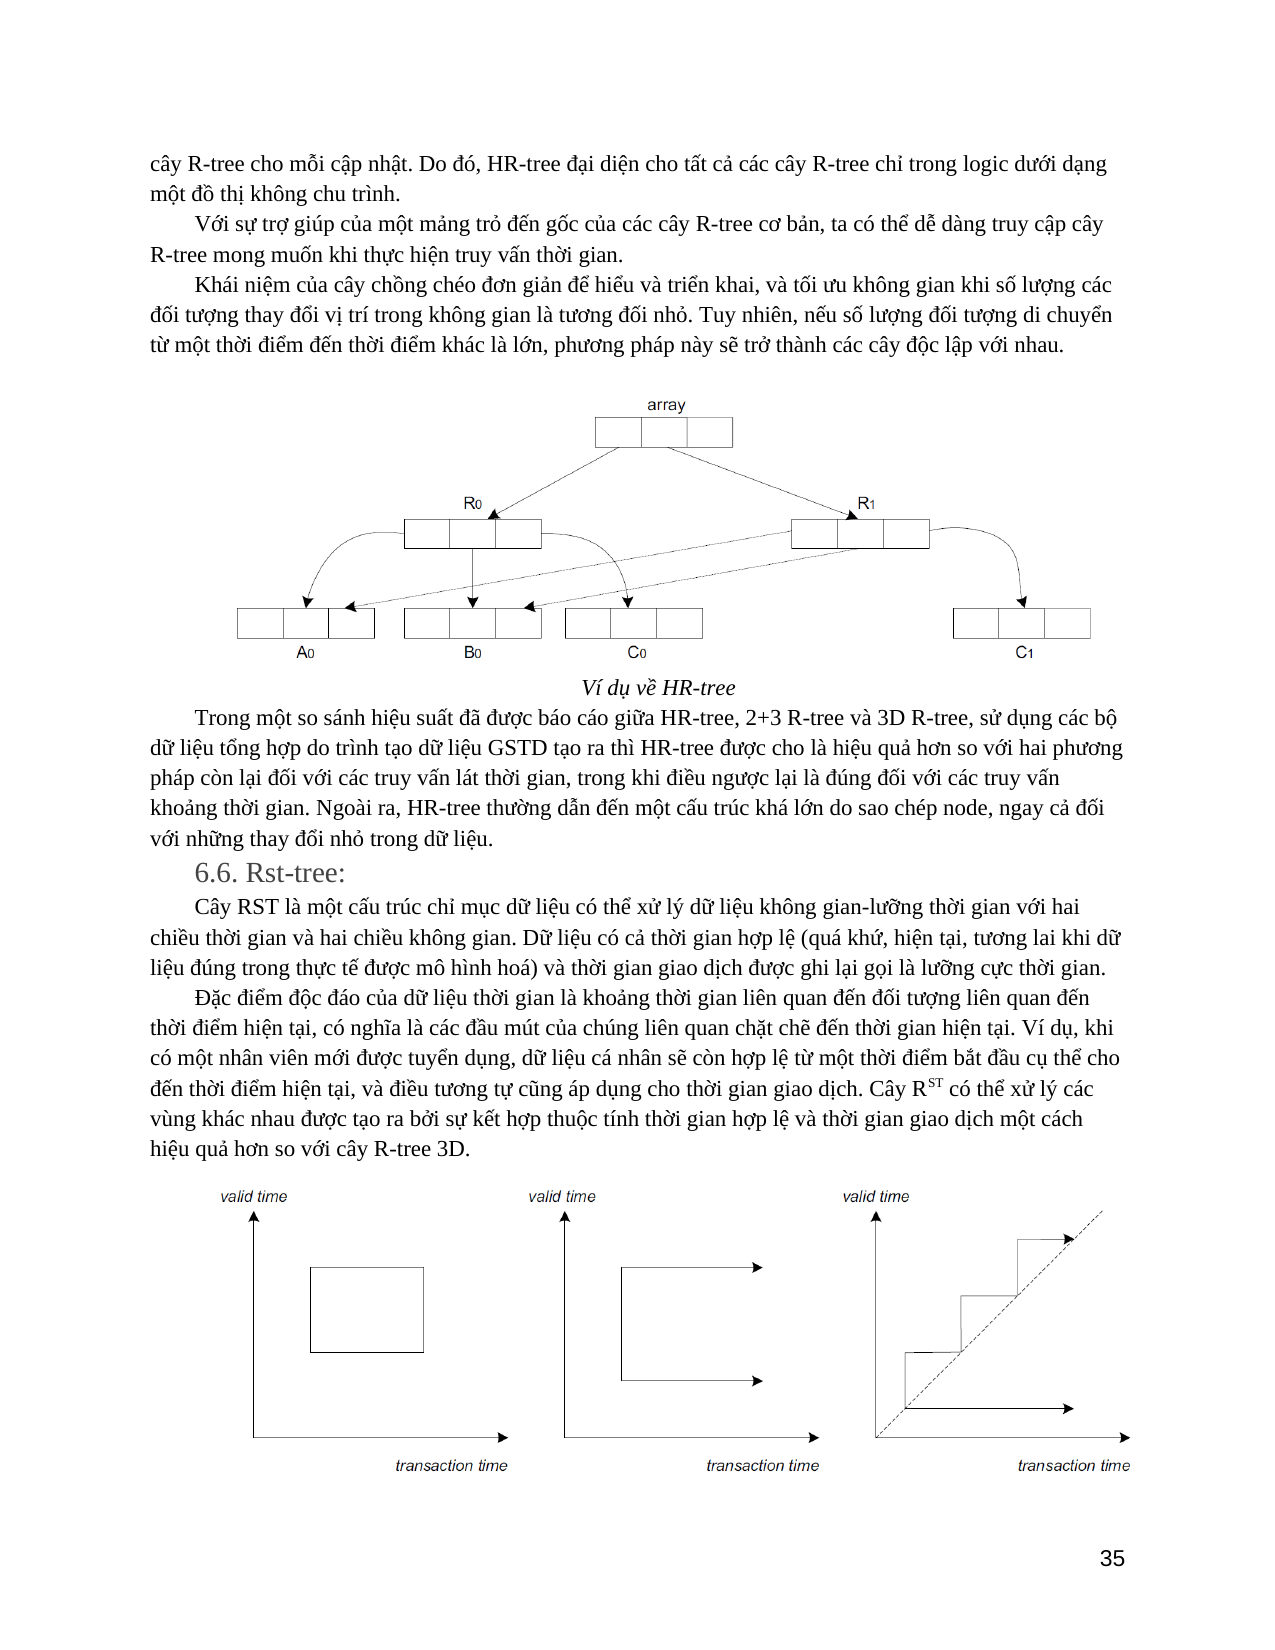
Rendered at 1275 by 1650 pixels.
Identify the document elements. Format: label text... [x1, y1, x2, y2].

text Cây RST là một cấu trúc chỉ mục dữ liệu có thể xử lý dữ liệu không gian-lưỡng thời gian với hai chiều thời gian và hai chiều không gian. Dữ liệu có cả thời gian hợp lệ (quá khứ, hiện tại, tương lai khi dữ liệu đúng trong thực tế được mô hình hoá) và thời gian giao dịch được ghi lại gọi là lưỡng cực thời gian. [150, 893, 1125, 980]
picture [194, 1165, 1170, 1480]
picture [194, 361, 1170, 670]
text Trong một so sánh hiệu suất đã được báo cáo giữa HR-tree, 2+3 R-tree và 3D R-tree, sử dụng các bộ dữ liệu tổng hợp do trình tạo dữ liệu GSTD tạo ra thì HR-tree được cho là hiệu quả hơn so với hai phương pháp còn lại đối với các truy vấn lát thời gian, trong khi điều ngược lại là đúng đối với các truy vấn khoảng thời gian. Ngoài ra, HR-tree thường dẫn đến một cấu trúc khá lớn do sao chép node, ngay cả đối với những thay đổi nhỏ trong dữ liệu. [150, 704, 1125, 851]
text Với sự trợ giúp của một mảng trỏ đến gốc của các cây R-tree cơ bản, ta có thể dễ dàng truy cập cây R-tree mong muốn khi thực hiện truy vấn thời gian. [150, 210, 1125, 267]
subtitle 6.6. Rst-tree: [150, 855, 1125, 888]
text Khái niệm của cây chồng chéo đơn giản để hiểu và triển khai, và tối ưu không gian khi số lượng các đối tượng thay đổi vị trí trong không gian là tương đối nhỏ. Tuy nhiên, nếu số lượng đối tượng di chuyển từ một thời điểm đến thời điểm khác là lớn, phương pháp này sẽ trở thành các cây độc lập với nhau. [150, 271, 1125, 358]
text Ví dụ về HR-tree [150, 674, 1125, 700]
text Đặc điểm độc đáo của dữ liệu thời gian là khoảng thời gian liên quan đến đối tượng liên quan đến thời điểm hiện tại, có nghĩa là các đầu mút của chúng liên quan chặt chẽ đến thời gian hiện tại. Ví dụ, khi có một nhân viên mới được tuyển dụng, dữ liệu cá nhân sẽ còn hợp lệ từ một thời điểm bắt đầu cụ thể cho đến thời điểm hiện tại, và điều tương tự cũng áp dụng cho thời gian giao dịch. Cây RST có thể xử lý các vùng khác nhau được tạo ra bởi sự kết hợp thuộc tính thời gian hợp lệ và thời gian giao dịch một cách hiệu quả hơn so với cây R-tree 3D. [150, 984, 1125, 1161]
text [150, 150, 1125, 207]
